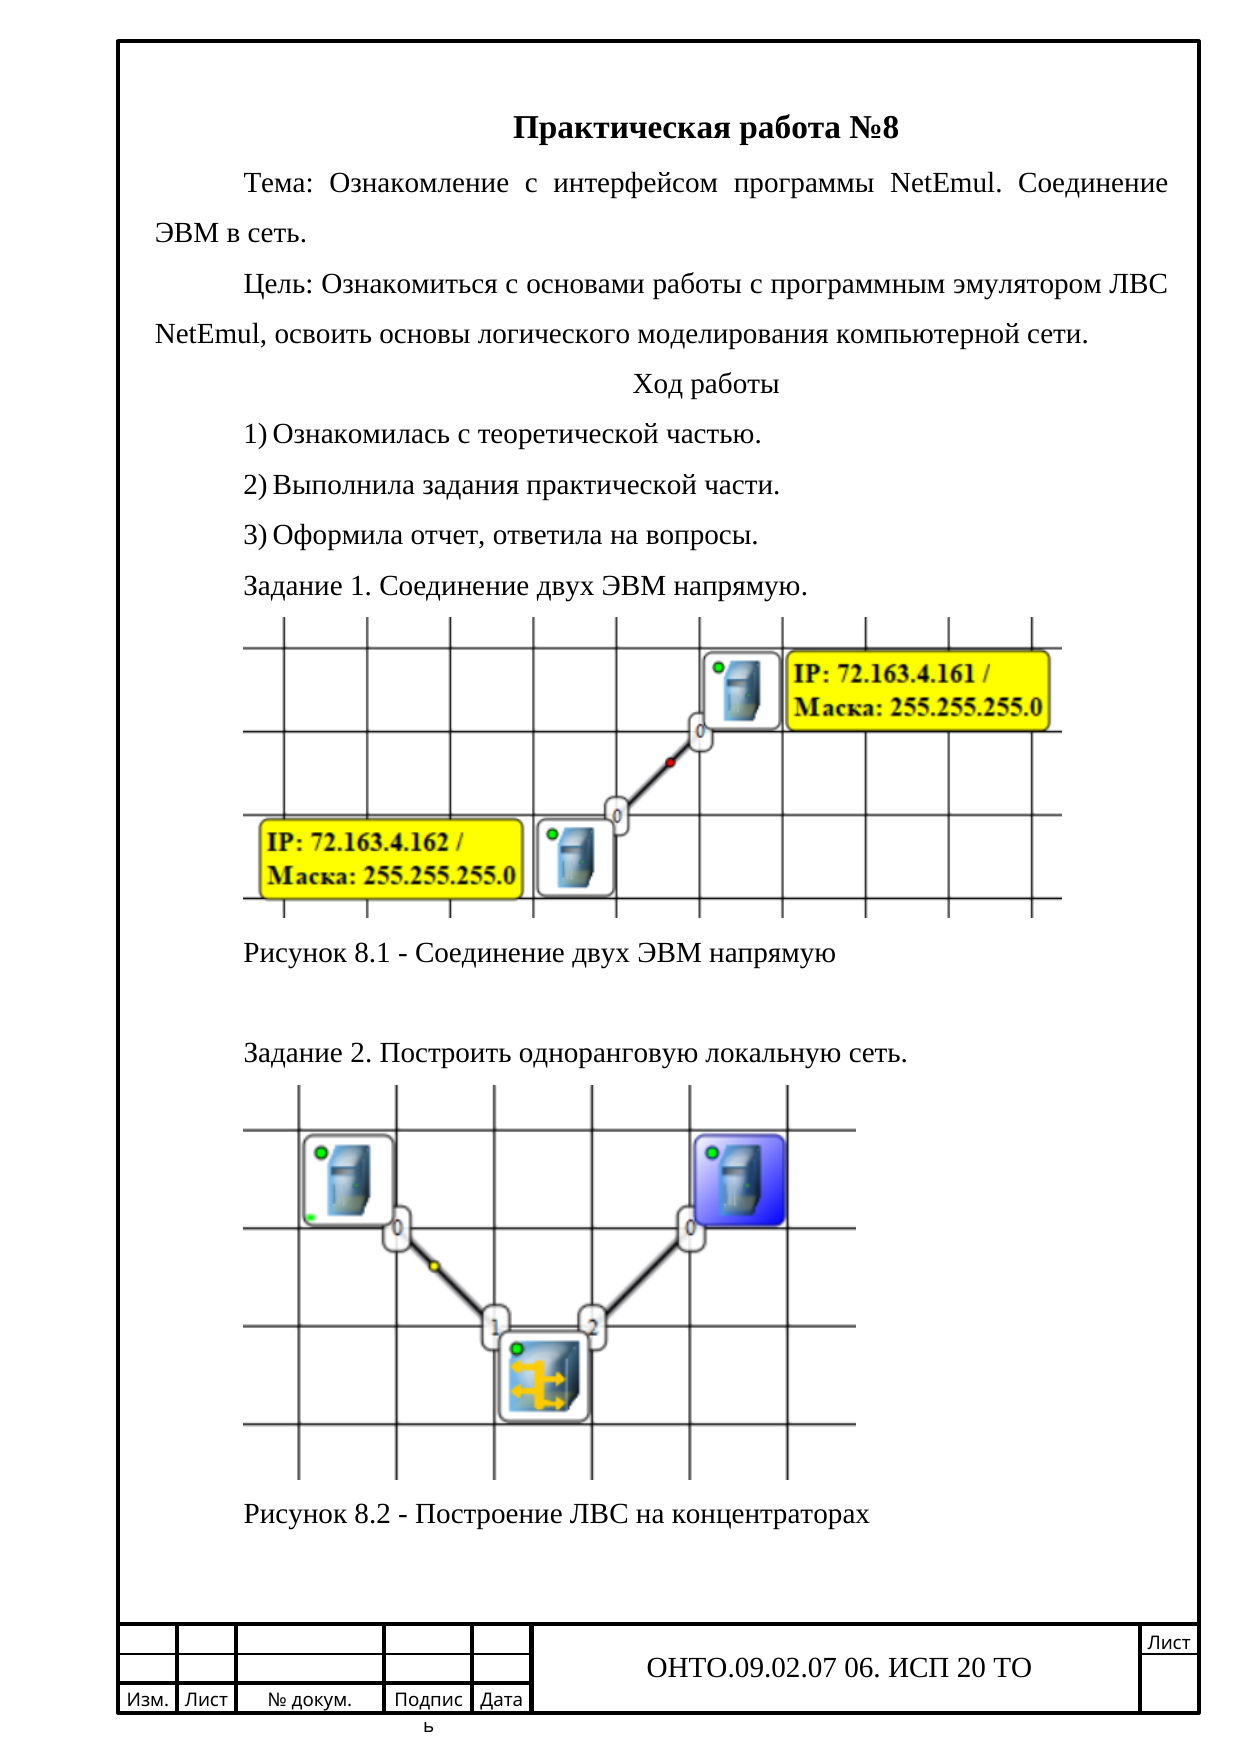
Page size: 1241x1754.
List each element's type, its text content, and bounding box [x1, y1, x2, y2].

text Практическая работа №8 [154, 107, 1169, 146]
text Задание 2. Построить одноранговую локальную сеть. [154, 1035, 1169, 1069]
text Цель: Ознакомиться с основами работы с программным эмулятором ЛВС NetEmul, освоить основы логического моделирования компьютерной сети. [154, 266, 1169, 349]
list Ознакомилась с теоретической частью. [154, 417, 1169, 450]
list Оформила отчет, ответила на вопросы. [154, 517, 1169, 551]
list Выполнила задания практической части. [154, 467, 1169, 501]
text Рисунок 8.1 - Соединение двух ЭВМ напрямую [154, 935, 1169, 968]
picture [243, 1085, 856, 1480]
text Тема: Ознакомление с интерфейсом программы NetEmul. Соединение ЭВМ в сеть. [154, 165, 1169, 249]
text Ход работы [154, 366, 1169, 400]
text Рисунок 8.2 - Построение ЛВС на концентраторах [154, 1496, 1169, 1530]
text Задание 1. Соединение двух ЭВМ напрямую. [154, 568, 1169, 601]
picture [243, 617, 1062, 918]
